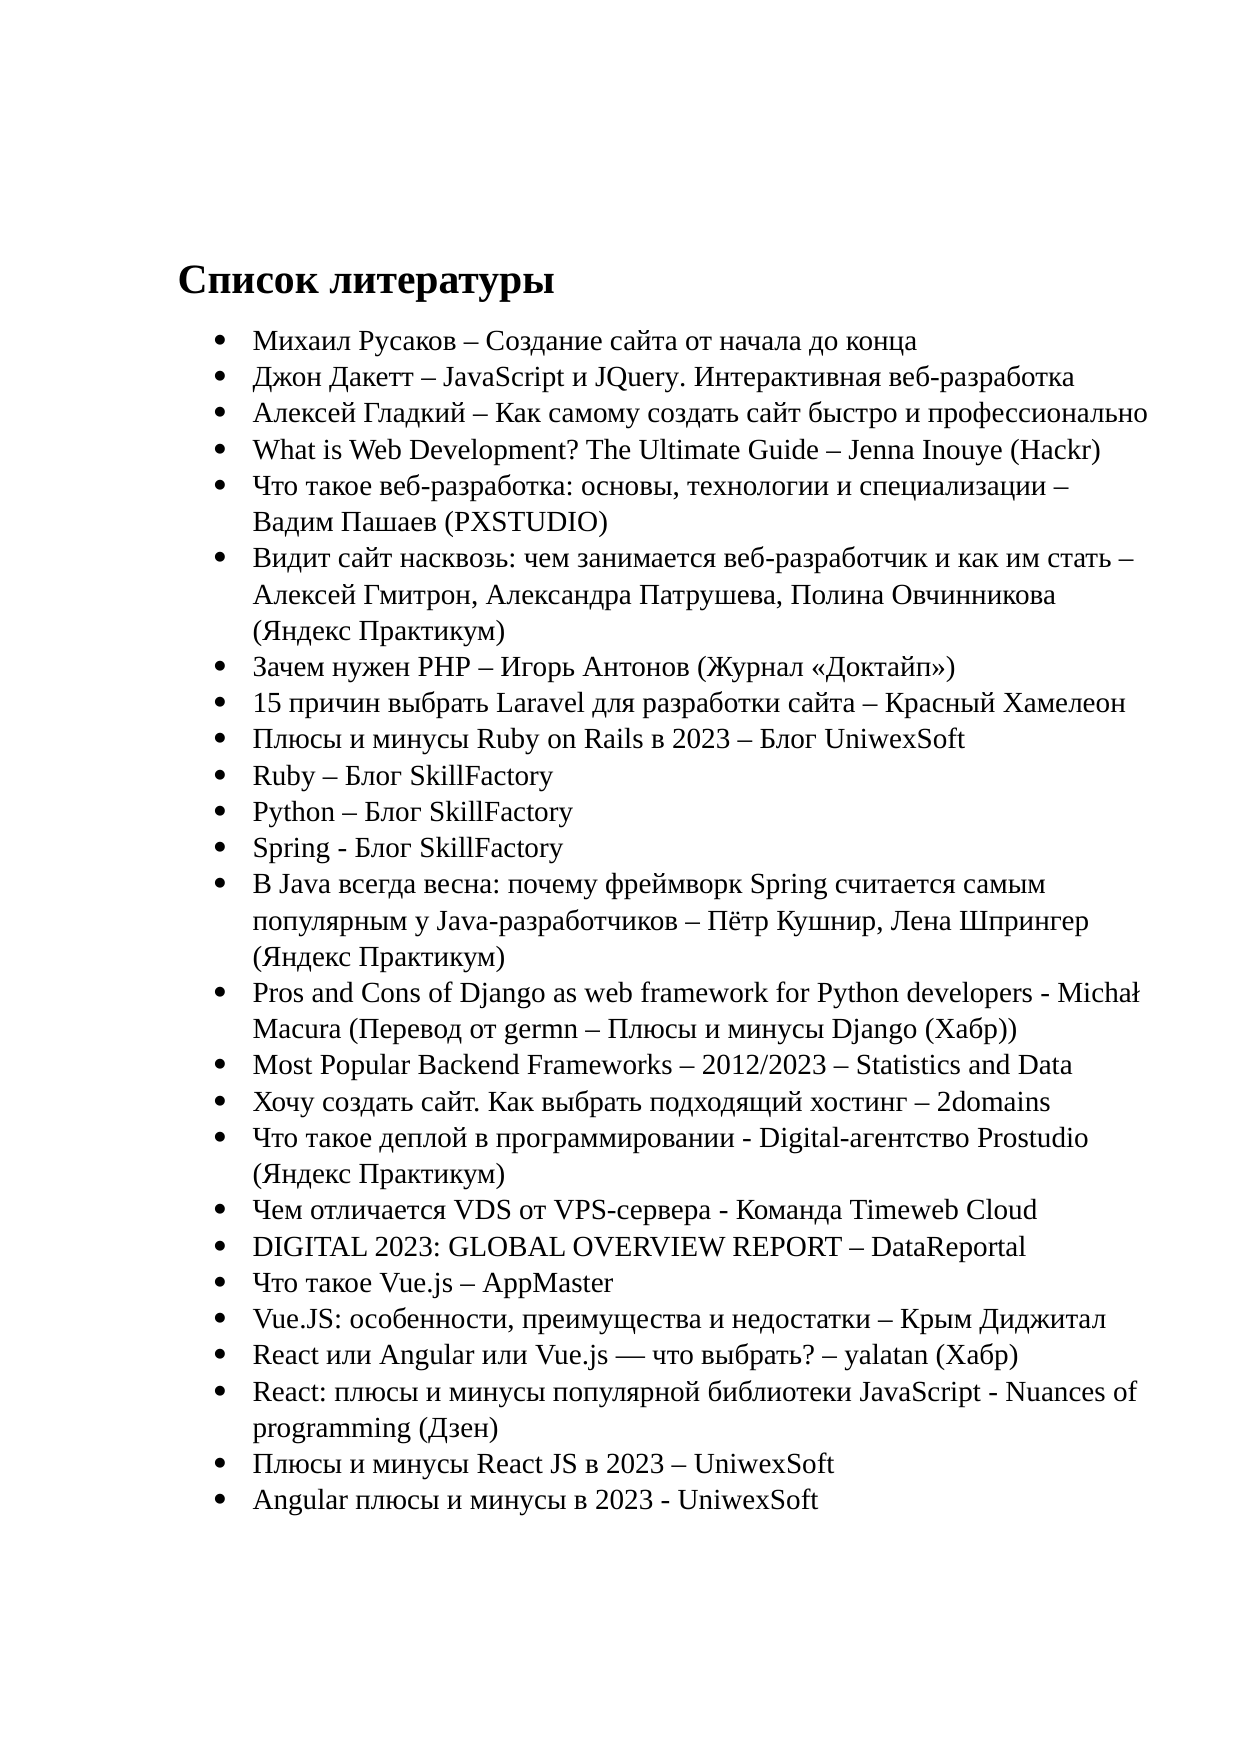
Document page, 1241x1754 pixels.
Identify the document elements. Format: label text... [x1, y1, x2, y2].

list Что такое Vue.js – AppMaster [215, 1265, 1152, 1298]
list Что такое деплой в программировании - Digital-агентство Prostudio (Яндекс Практикум) [215, 1120, 1152, 1190]
list В Java всегда весна: почему фреймворк Spring считается самым популярным у Java‑разработчиков – Пётр Кушнир, Лена Шпрингер (Яндекс Практикум) [215, 867, 1152, 972]
list Python – Блог SkillFactory [215, 794, 1152, 828]
list Чем отличается VDS от VPS-сервера - Команда Timeweb Cloud [215, 1192, 1152, 1226]
list Most Popular Backend Frameworks – 2012/2023 – Statistics and Data [215, 1047, 1152, 1081]
list 15 причин выбрать Laravel для разработки сайта – Красный Хамелеон [215, 685, 1152, 719]
list React: плюсы и минусы популярной библиотеки JavaScript - Nuances of programming (Дзен) [215, 1374, 1152, 1443]
list DIGITAL 2023: GLOBAL OVERVIEW REPORT – DataReportal [215, 1229, 1152, 1262]
list Ruby – Блог SkillFactory [215, 758, 1152, 791]
list Хочу создать сайт. Как выбрать подходящий хостинг – 2domains [215, 1084, 1152, 1117]
list Плюсы и минусы React JS в 2023 – UniwexSoft [215, 1446, 1152, 1480]
list Плюсы и минусы Ruby on Rails в 2023 – Блог UniwexSoft [215, 722, 1152, 755]
list Vue.JS: особенности, преимущества и недостатки – Крым Диджитал [215, 1301, 1152, 1335]
list Видит сайт насквозь: чем занимается веб‑разработчик и как им стать – Алексей Гмитрон, Александра Патрушева, Полина Овчинникова (Яндекс Практикум) [215, 541, 1152, 646]
list Зачем нужен PHP – Игорь Антонов (Журнал «Доктайп») [215, 649, 1152, 683]
list Михаил Русаков – Создание сайта от начала до конца [215, 323, 1152, 357]
text Список литературы [177, 255, 1152, 303]
list Что такое веб-разработка: основы, технологии и специализации – Вадим Пашаев (PXSTUDIO) [215, 468, 1152, 538]
list Алексей Гладкий – Как самому создать сайт быстро и профессионально [215, 396, 1152, 429]
list Spring - Блог SkillFactory [215, 830, 1152, 864]
list React или Angular или Vue.js — что выбрать? – yalatan (Хабр) [215, 1337, 1152, 1371]
list Джон Дакетт – JavaScript и JQuery. Интерактивная веб-разработка [215, 359, 1152, 393]
list Angular плюсы и минусы в 2023 - UniwexSoft [215, 1482, 1152, 1516]
list Pros and Cons of Django as web framework for Python developers - Michał Macura (Перевод от germn – Плюсы и минусы Django (Хабр)) [215, 975, 1152, 1045]
list What is Web Development? The Ultimate Guide – Jenna Inouye (Hackr) [215, 432, 1152, 466]
